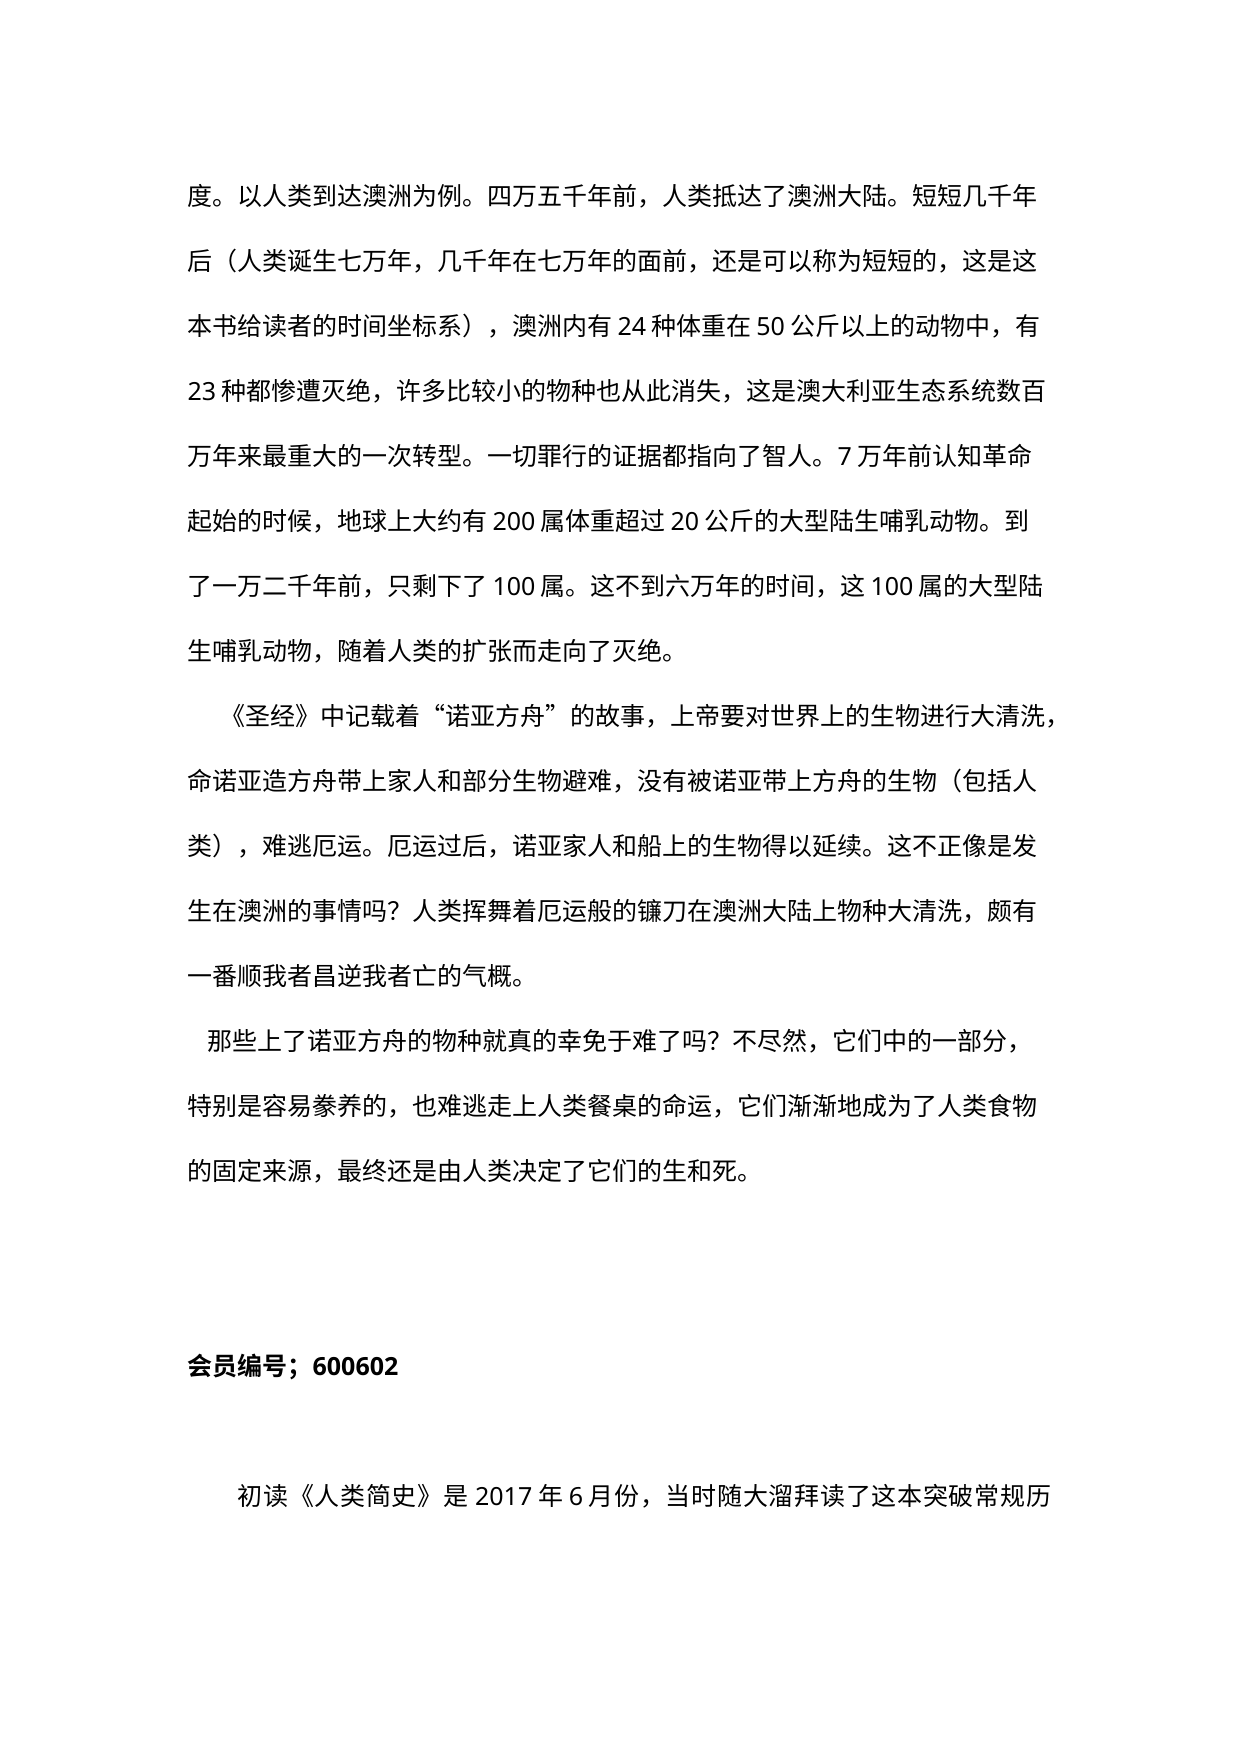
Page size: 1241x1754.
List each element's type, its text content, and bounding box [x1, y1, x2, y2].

text 那些上了诺亚方舟的物种就真的幸免于难了吗？不尽然，它们中的一部分，特别是容易豢养的，也难逃走上人类餐桌的命运，它们渐渐地成为了人类食物的固定来源，最终还是由人类决定了它们的生和死。 [187, 1007, 1053, 1202]
text 会员编号；600602 [187, 1332, 1053, 1397]
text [187, 162, 1053, 682]
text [187, 1462, 1053, 1527]
text 《圣经》中记载着“诺亚方舟”的故事，上帝要对世界上的生物进行大清洗，命诺亚造方舟带上家人和部分生物避难，没有被诺亚带上方舟的生物（包括人类），难逃厄运。厄运过后，诺亚家人和船上的生物得以延续。这不正像是发生在澳洲的事情吗？人类挥舞着厄运般的镰刀在澳洲大陆上物种大清洗，颇有一番顺我者昌逆我者亡的气概。 [187, 682, 1053, 1007]
